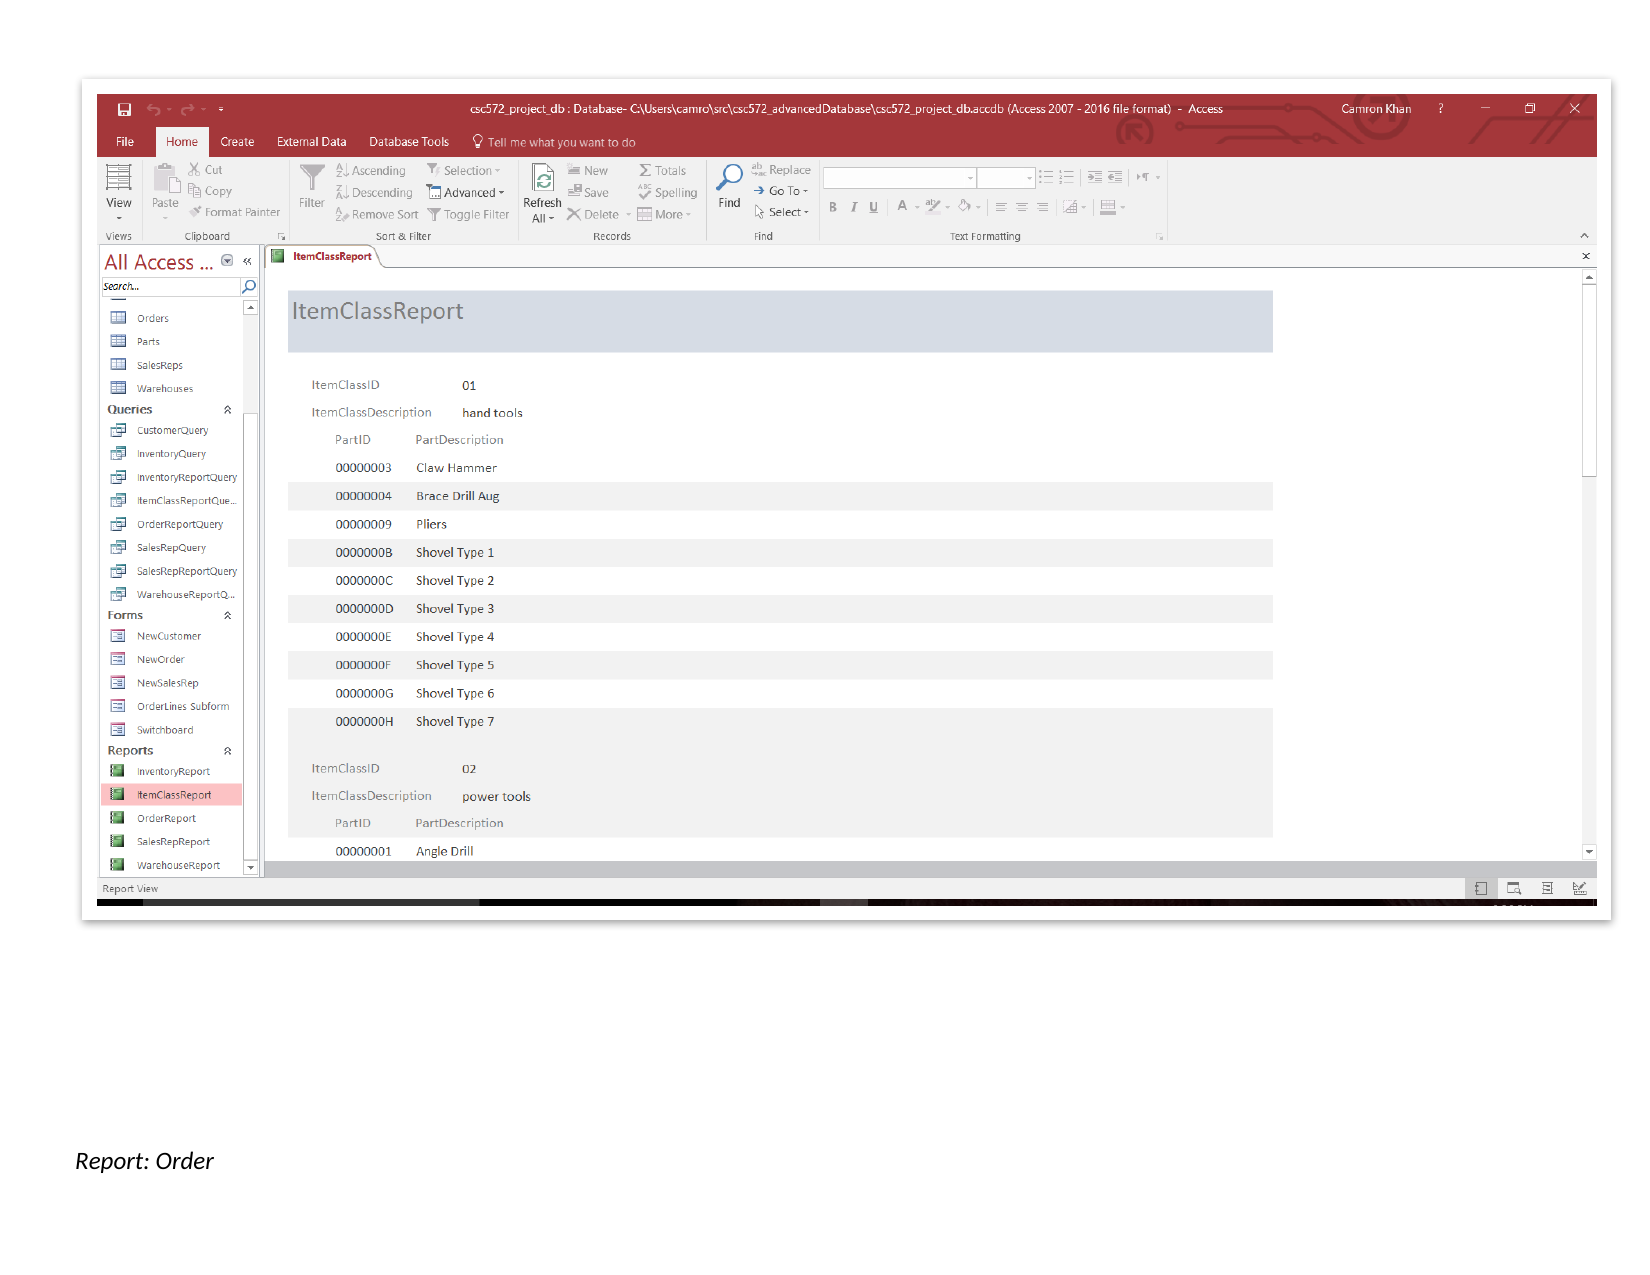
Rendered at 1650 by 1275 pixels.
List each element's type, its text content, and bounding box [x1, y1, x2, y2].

text Report: Order [75, 1145, 1575, 1176]
picture [97, 94, 1597, 906]
